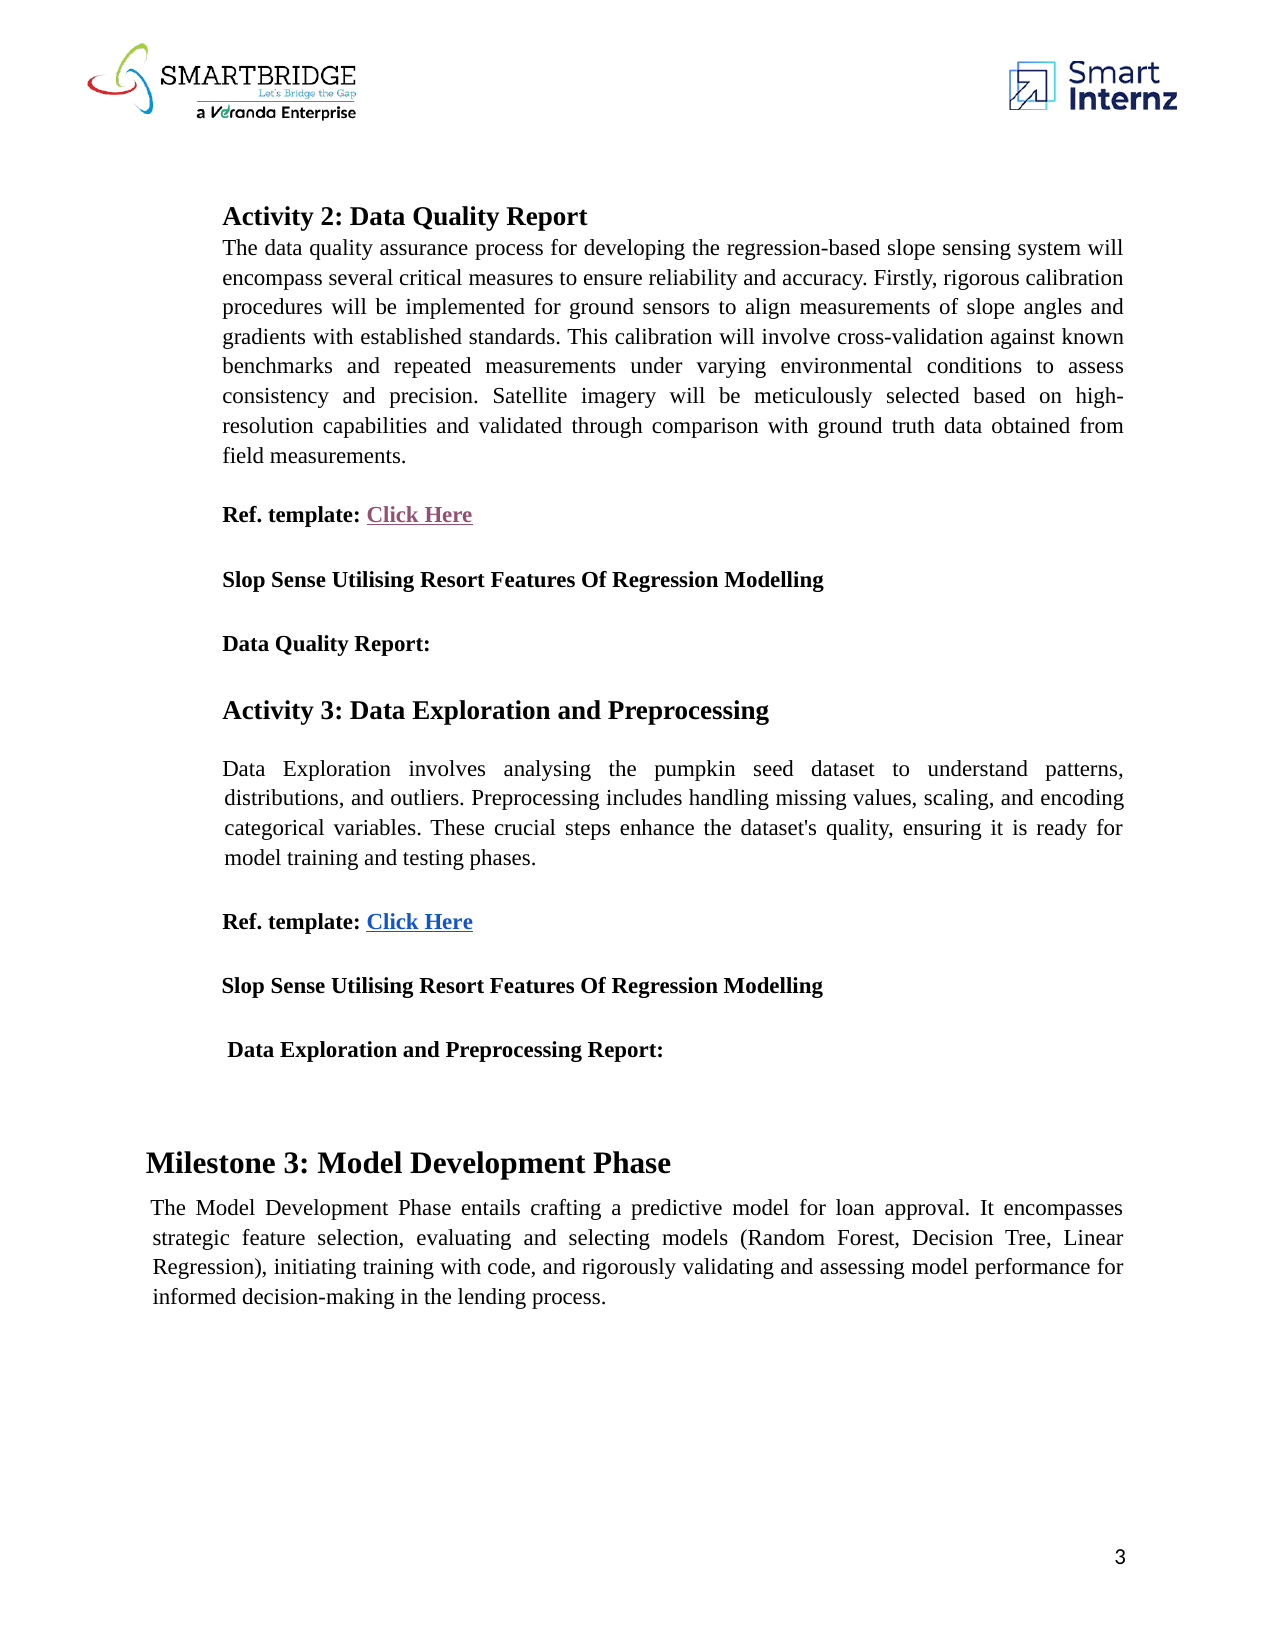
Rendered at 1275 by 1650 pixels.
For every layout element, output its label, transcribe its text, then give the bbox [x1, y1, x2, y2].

subtitle Activity 3: Data Exploration and Preprocessing [222, 694, 1113, 725]
text The Model Development Phase entails crafting a predictive model for loan approval. It encompasses strategic feature selection, evaluating and selecting models (Random Forest, Decision Tree, Linear Regression), initiating training with code, and rigorously validating and assessing model performance for informed decision-making in the lending process. [150, 1194, 1125, 1309]
picture [1004, 61, 1182, 110]
subtitle Activity 2: Data Quality Report [222, 200, 1113, 231]
text Data Exploration involves analysing the pumpkin seed dataset to understand patterns, distributions, and outliers. Preprocessing includes handling missing values, scaling, and encoding categorical variables. These crucial steps enhance the dataset's quality, ensuring it is ready for model training and testing phases. [222, 755, 1125, 870]
subtitle Milestone 3: Model Development Phase [146, 1144, 1113, 1180]
text Slop Sense Utilising Resort Features Of Regression Modelling [147, 972, 1113, 999]
text Slop Sense Utilising Resort Features Of Regression Modelling [222, 566, 1113, 592]
picture [73, 20, 371, 143]
text Data Quality Report: [222, 630, 1113, 656]
text Data Exploration and Preprocessing Report: [147, 1036, 1113, 1063]
text Ref. template: Click Here [222, 908, 948, 934]
text The data quality assurance process for developing the regression-based slope sensing system will encompass several critical measures to ensure reliability and accuracy. Firstly, rigorous calibration procedures will be implemented for ground sensors to align measurements of slope angles and gradients with established standards. This calibration will involve cross-validation against known benchmarks and repeated measurements under varying environmental conditions to assess consistency and precision. Satellite imagery will be meticulously selected based on high-resolution capabilities and validated through comparison with ground truth data obtained from field measurements. [222, 234, 1125, 468]
text Ref. template: Click Here [222, 501, 948, 528]
